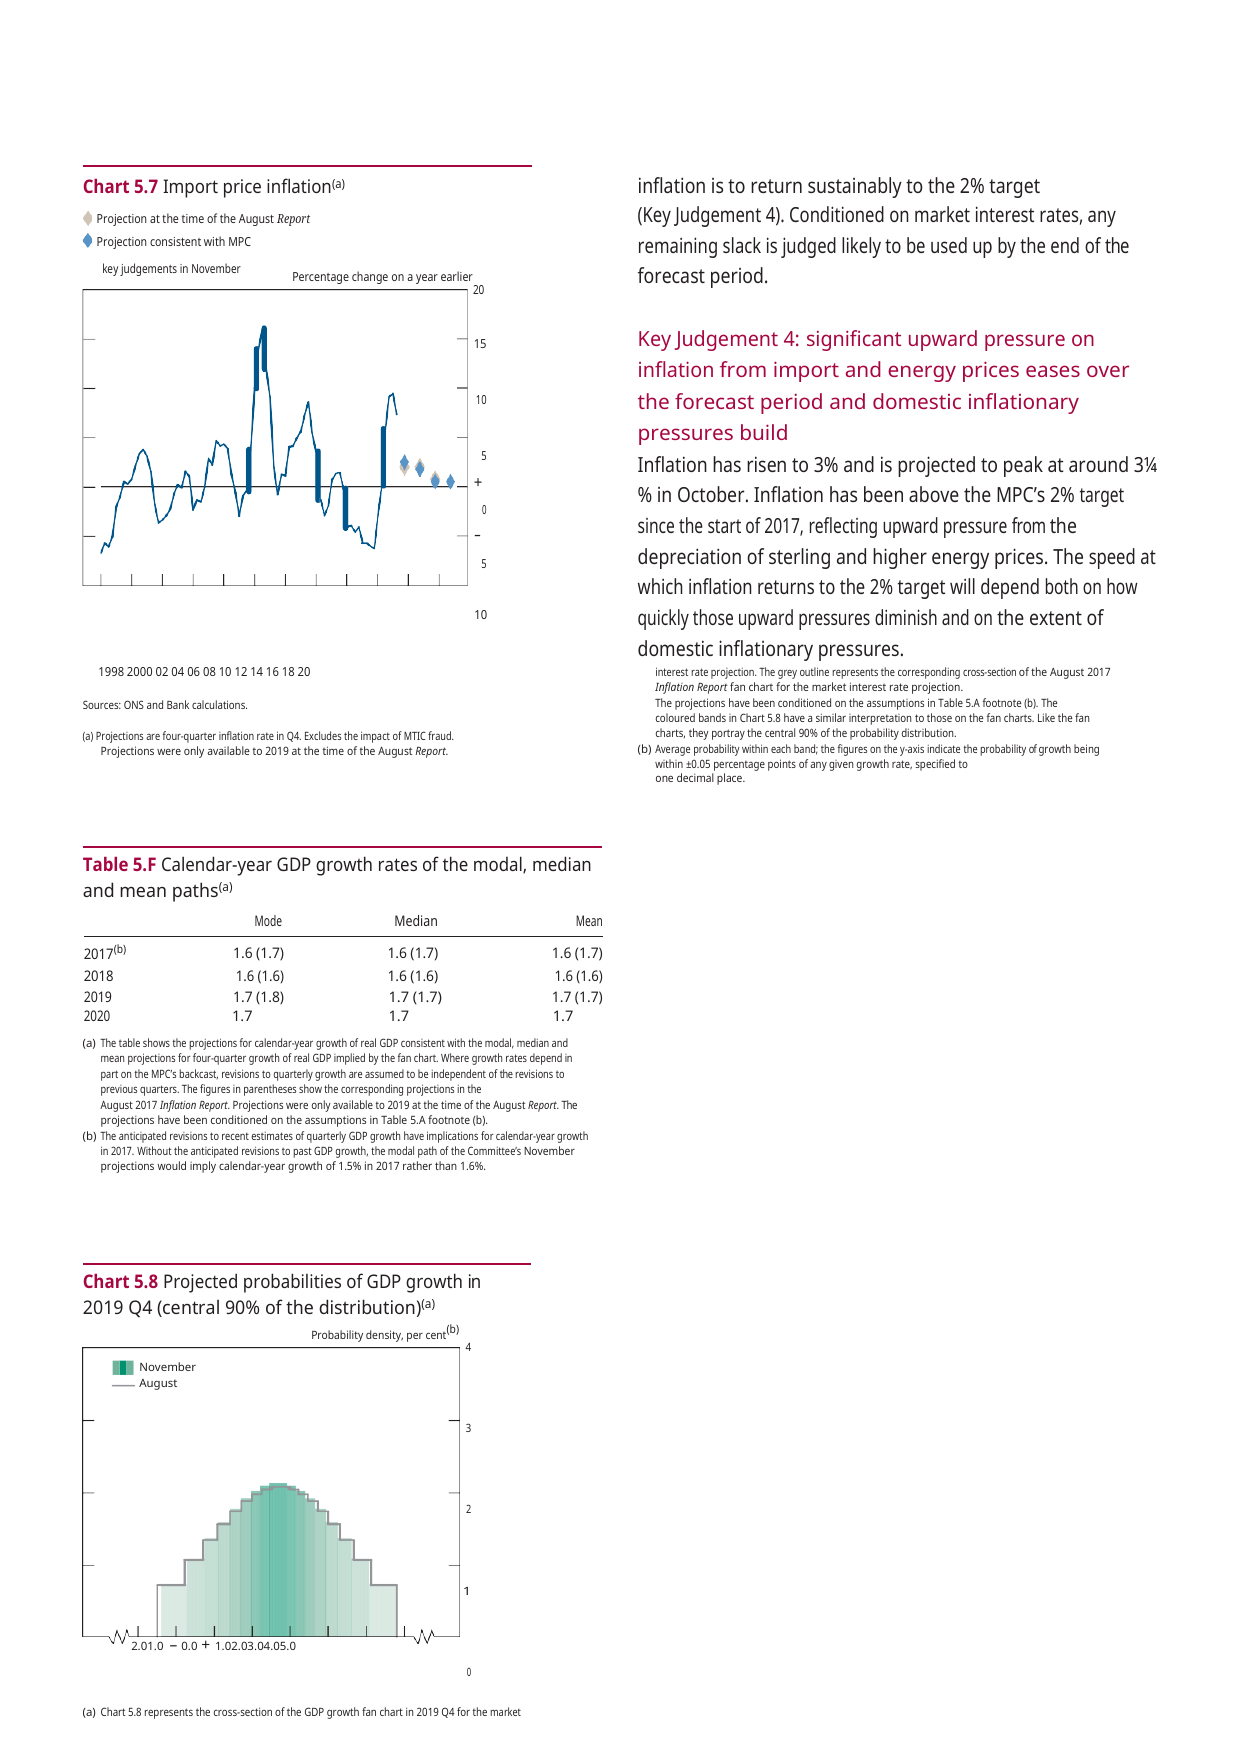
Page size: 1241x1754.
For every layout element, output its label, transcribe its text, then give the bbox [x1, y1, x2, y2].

text 1 [67, 1583, 471, 1599]
text 2 [67, 1502, 471, 1517]
picture [82, 1436, 460, 1502]
picture [82, 1354, 460, 1420]
text 1998 2000 02 04 06 08 10 12 14 16 18 20 [98, 664, 603, 679]
text Chart 5.8 Projected probabilities of GDP growth in 2019 Q4 (central 90% of the distribution)(a) [83, 1268, 484, 1320]
text inflation is to return sustainably to the 2% target [637, 173, 1190, 198]
text 20 [473, 284, 490, 297]
text 10 [468, 391, 486, 408]
text one decimal place. [655, 772, 1190, 785]
list The table shows the projections for calendar-year growth of real GDP consistent with the modal, median and mean projections for four-quarter growth of real GDP implied by the fan chart. Where growth rates depend in part on the MPC’s backcast, revisions to quarterly growth are assumed to be independent of the revisions to previous quarters. The figures in parentheses show the corresponding projections in the [82, 1036, 592, 1097]
text – [474, 523, 490, 546]
text Probability density, per cent(b) [311, 1326, 603, 1342]
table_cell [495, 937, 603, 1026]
text 15 [468, 336, 486, 353]
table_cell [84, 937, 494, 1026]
text Key Judgement 4: significant upward pressure on inflation from import and energy prices eases over the forecast period and domestic inflationary pressures build [637, 324, 1142, 447]
text 0 [67, 1664, 471, 1680]
picture [82, 1599, 460, 1644]
picture [82, 289, 468, 586]
text 5 [468, 447, 486, 464]
picture [82, 1517, 460, 1583]
text 0 [468, 501, 486, 518]
text The projections have been conditioned on the assumptions in Table 5.A footnote (b). The coloured bands in Chart 5.8 have a similar interpretation to those on the fan charts. Like the fan charts, they portray the central 90% of the probability distribution. [655, 695, 1097, 741]
text + [473, 470, 490, 493]
text Inflation has risen to 3% and is projected to peak at around 3¼% in October. Inflation has been above the MPC’s 2% target since the start of 2017, reflecting upward pressure from the depreciation of sterling and higher energy prices. The speed at which inflation returns to the 2% target will depend both on how quickly those upward pressures diminish and on the extent of domestic inflationary pressures. [637, 450, 1159, 662]
text Chart 5.7 Import price inflation(a) [83, 173, 351, 199]
list The anticipated revisions to recent estimates of quarterly GDP growth have implications for calendar-year growth in 2017. Without the anticipated revisions to past GDP growth, the modal path of the Committee’s November projections would imply calendar-year growth of 1.5% in 2017 rather than 1.6%. [82, 1128, 597, 1174]
text Table 5.F Calendar-year GDP growth rates of the modal, median and mean paths(a) [83, 851, 592, 903]
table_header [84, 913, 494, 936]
list Average probability within each band; the figures on the y-axis indicate the probability of growth being within ±0.05 percentage points of any given growth rate, specified to [637, 741, 1101, 772]
text Sources: ONS and Bank calculations. [83, 697, 603, 713]
picture [82, 210, 93, 248]
text 5 [468, 555, 486, 572]
text Projection consistent with MPC [96, 233, 351, 250]
text forecast period. [637, 262, 1190, 290]
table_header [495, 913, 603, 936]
text 3 [67, 1420, 471, 1436]
text Projection at the time of the August Report [96, 210, 351, 227]
text (a) Projections are four-quarter inflation rate in Q4. Excludes the impact of MTIC fraud. Projections were only available to 2019 at the time of the August Report. [82, 728, 492, 758]
text Percentage change on a year earlier [292, 270, 490, 284]
text (Key Judgement 4). Conditioned on market interest rates, any remaining slack is judged likely to be used up by the end of the [637, 200, 1156, 259]
text key judgements in November [102, 261, 252, 276]
text August 2017 Inflation Report. Projections were only available to 2019 at the time of the August Report. The projections have been conditioned on the assumptions in Table 5.A footnote (b). [100, 1097, 600, 1128]
